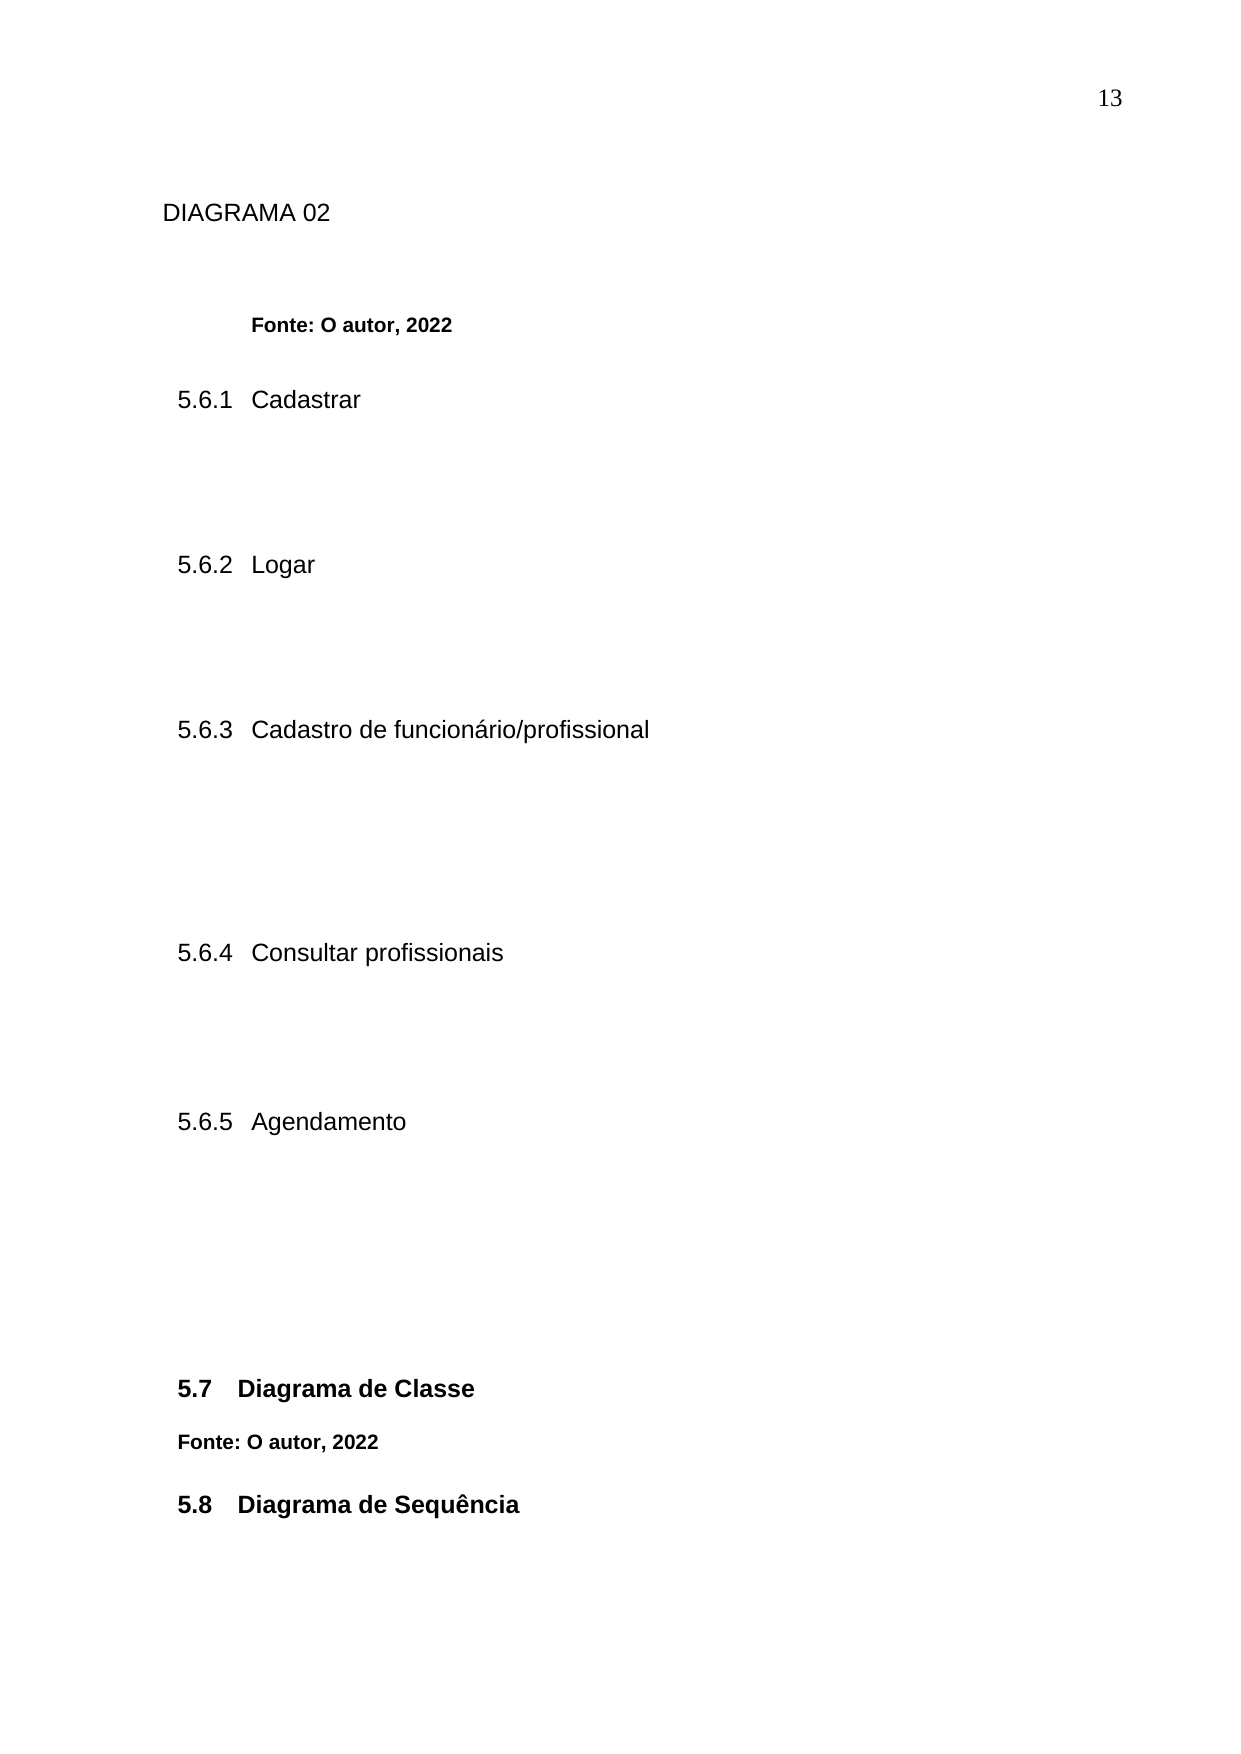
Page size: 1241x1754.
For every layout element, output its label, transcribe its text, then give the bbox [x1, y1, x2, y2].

subtitle Cadastrar [177, 386, 1122, 414]
text Fonte: O autor, 2022 [177, 313, 1122, 337]
subtitle Agendamento [177, 1107, 1122, 1136]
subtitle Diagrama de Sequência [177, 1490, 1122, 1519]
text Fonte: O autor, 2022 [177, 1430, 1122, 1454]
subtitle Cadastro de funcionário/profissional [177, 716, 1122, 744]
subtitle Consultar profissionais [177, 938, 1122, 967]
subtitle Diagrama de Classe [177, 1374, 1122, 1403]
subtitle Logar [177, 551, 1122, 579]
text DIAGRAMA 02 [162, 198, 1122, 226]
